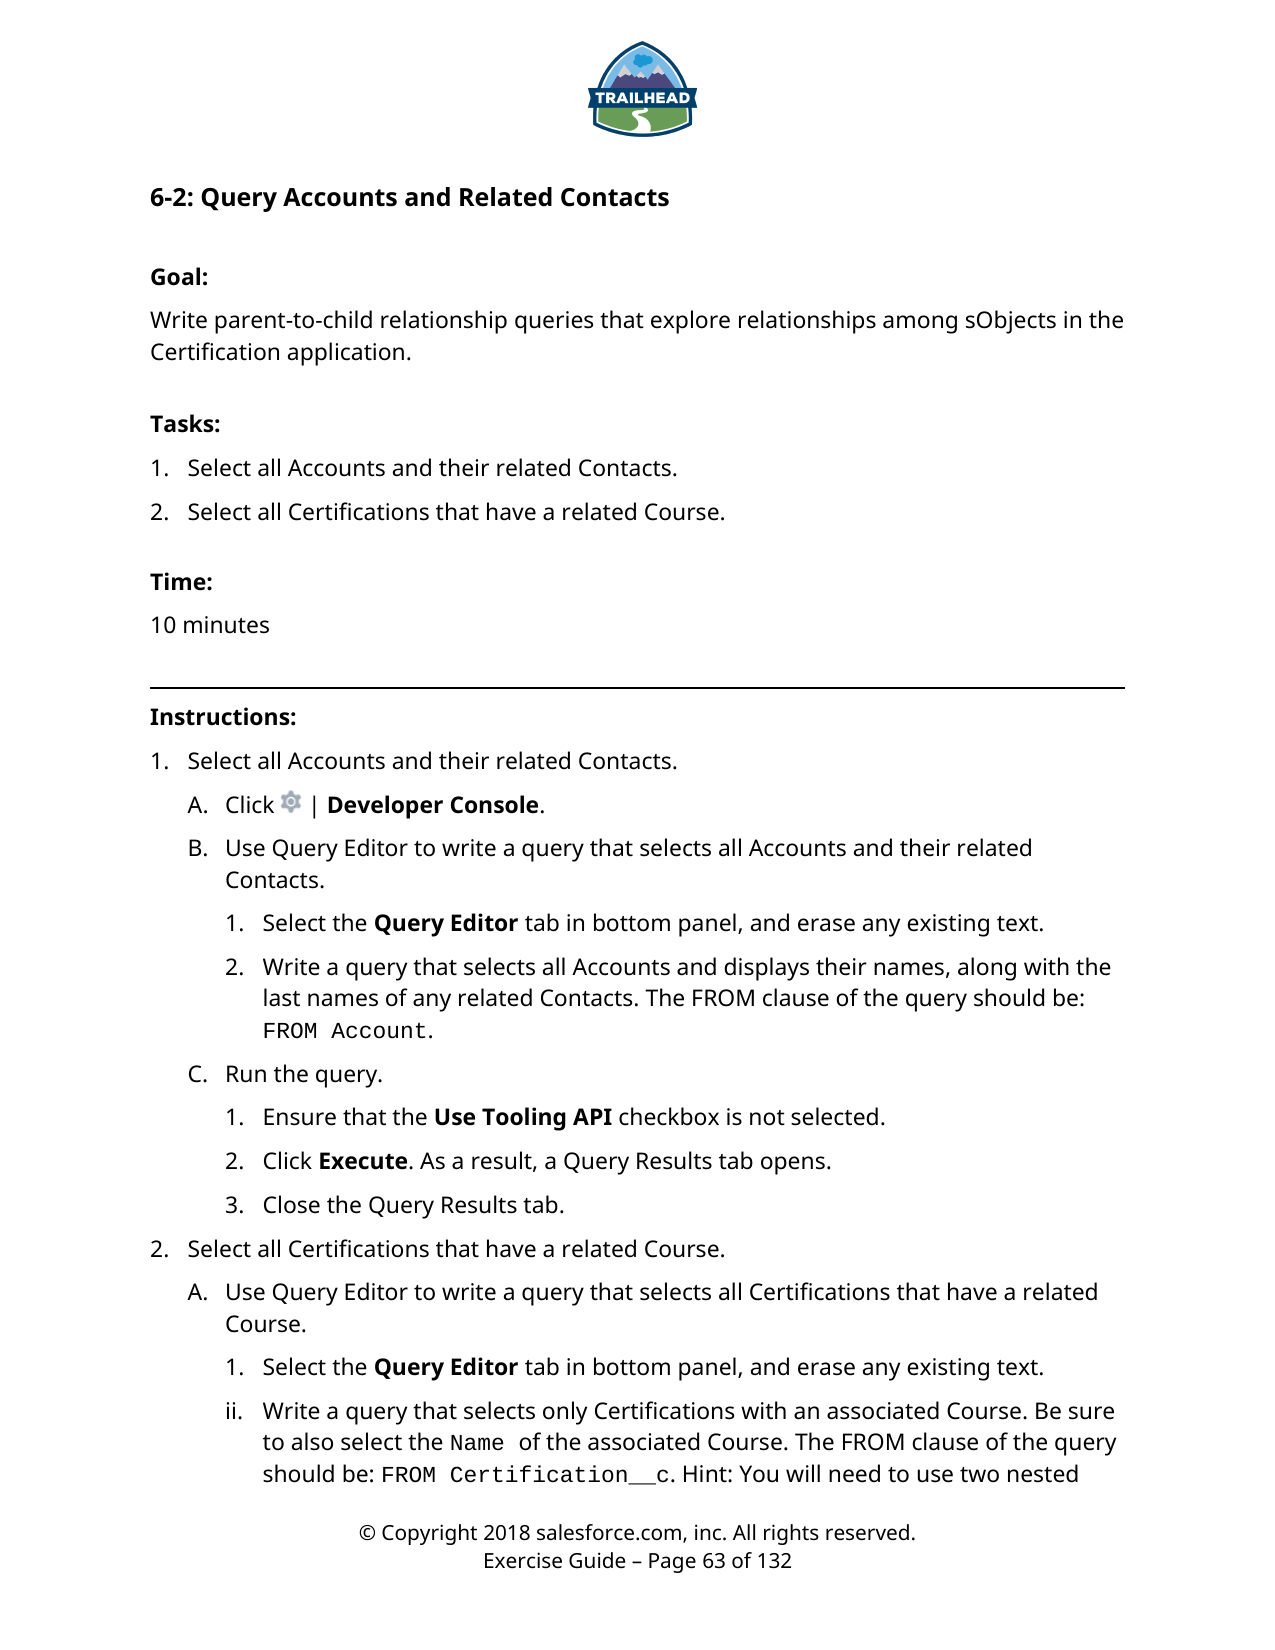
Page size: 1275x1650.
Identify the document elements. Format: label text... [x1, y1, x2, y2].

subtitle 2. Select all Certifications that have a related Course. [150, 1232, 1125, 1264]
subtitle ii. Write a query that selects all Accounts and displays their names, along with the last names of any related Contacts. The FROM clause of the query should be: FROM Account. [225, 951, 1125, 1045]
text Tasks: [150, 408, 1125, 439]
subtitle B. Use Query Editor to write a query that selects all Accounts and their related Contacts. [187, 832, 1125, 895]
text Time: [150, 566, 1125, 597]
subtitle A. Click | Developer Console. [187, 789, 1125, 820]
subtitle i. Ensure that the Use Tooling API checkbox is not selected. [225, 1101, 1125, 1132]
text Write parent-to-child relationship queries that explore relationships among sObjects in the Certification application. [150, 304, 1125, 396]
subtitle 1. Select all Accounts and their related Contacts. [150, 745, 1125, 776]
subtitle i. Select the Query Editor tab in bottom panel, and erase any existing text. [225, 1351, 1125, 1382]
subtitle i. Select the Query Editor tab in bottom panel, and erase any existing text. [225, 907, 1125, 939]
subtitle 1. Select all Accounts and their related Contacts. [150, 452, 1125, 483]
text Goal: [150, 261, 1125, 292]
text 10 minutes [150, 609, 1125, 641]
picture [586, 41, 698, 137]
subtitle ii. Click Execute. As a result, a Query Results tab opens. [225, 1145, 1125, 1176]
subtitle C. Run the query. [187, 1057, 1125, 1089]
picture [280, 789, 302, 814]
title 6-2: Query Accounts and Related Contacts [150, 180, 1125, 248]
subtitle 2. Select all Certifications that have a related Course. [150, 496, 1125, 553]
subtitle A. Use Query Editor to write a query that selects all Certifications that have a related Course. [187, 1276, 1125, 1339]
text Instructions: [150, 701, 1125, 732]
subtitle iii. Close the Query Results tab. [225, 1189, 1125, 1220]
